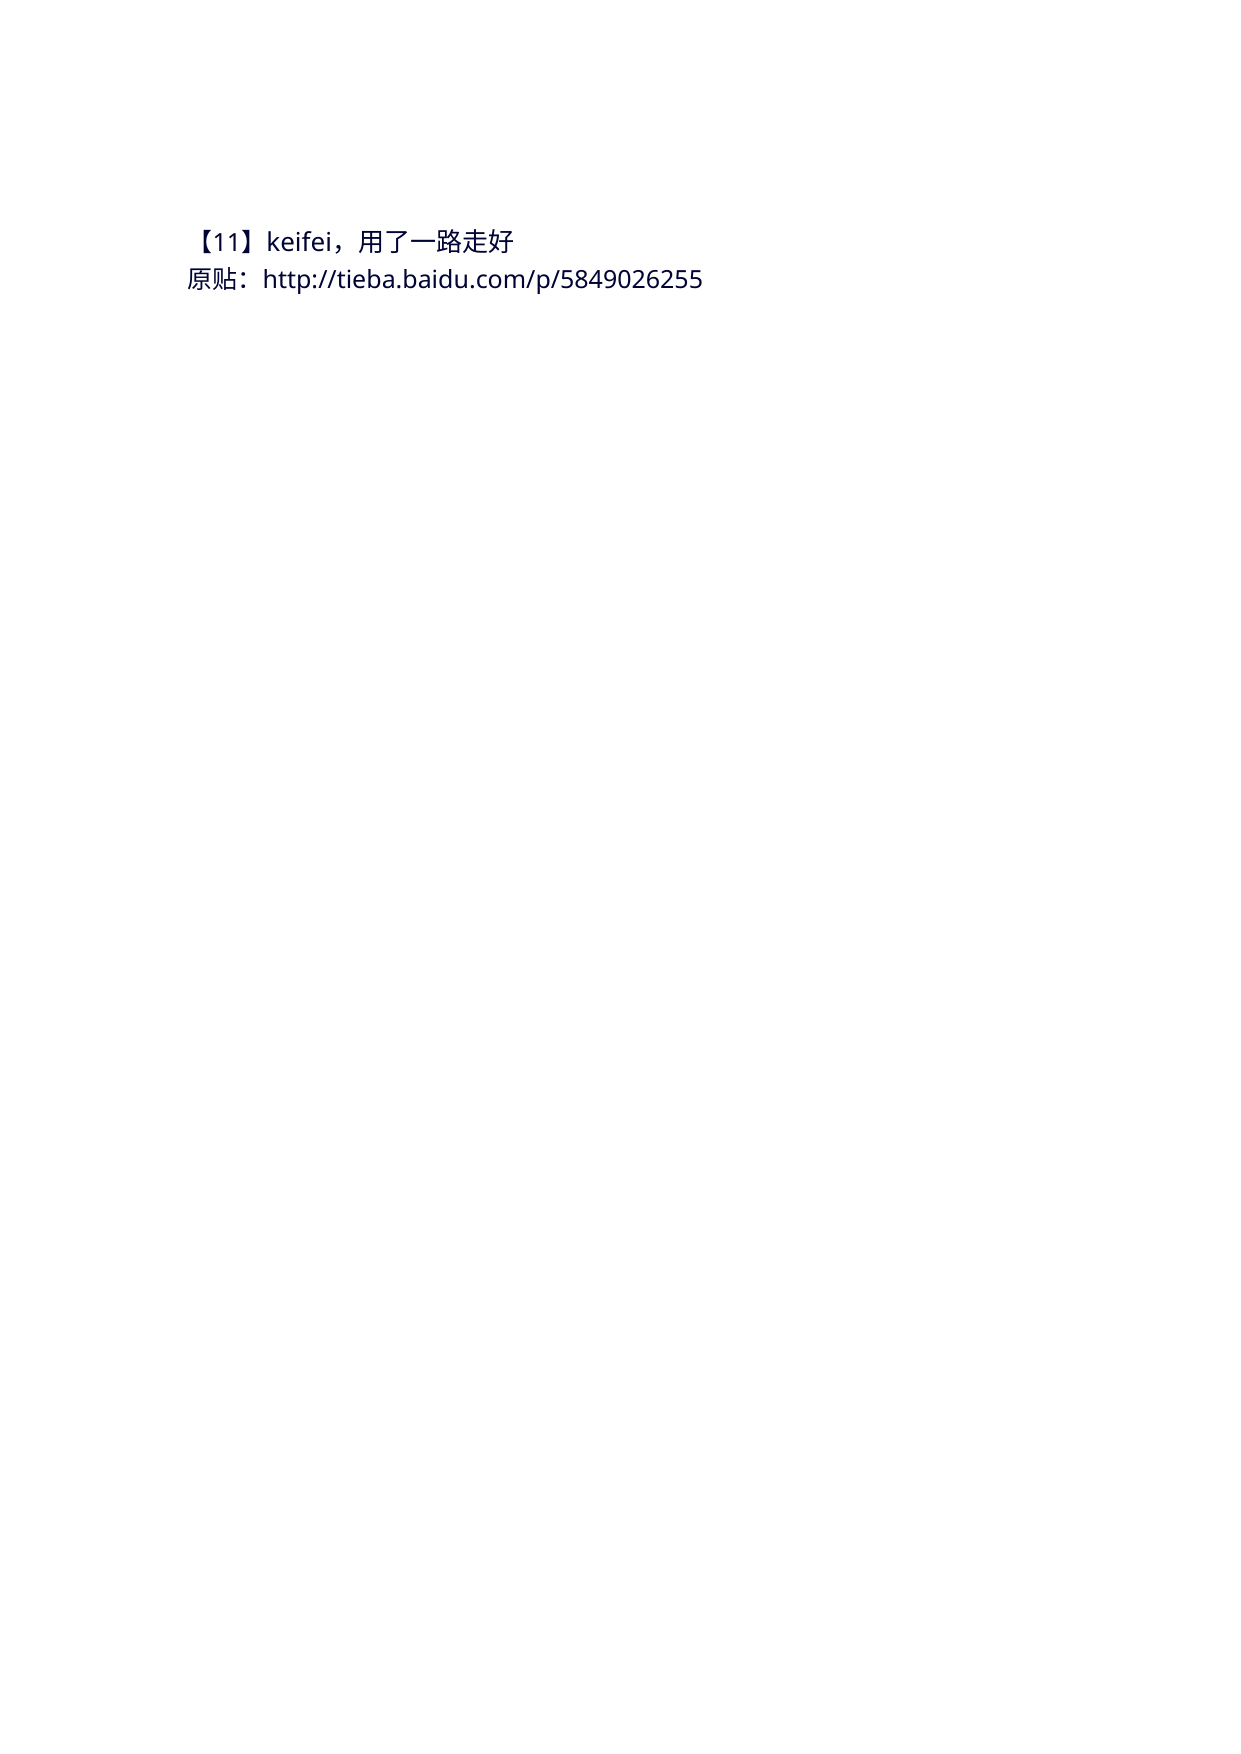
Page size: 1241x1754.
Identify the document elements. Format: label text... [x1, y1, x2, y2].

text 原贴：http://tieba.baidu.com/p/5849026255 [187, 259, 1053, 296]
text 【11】keifei，用了一路走好 [187, 222, 1053, 259]
